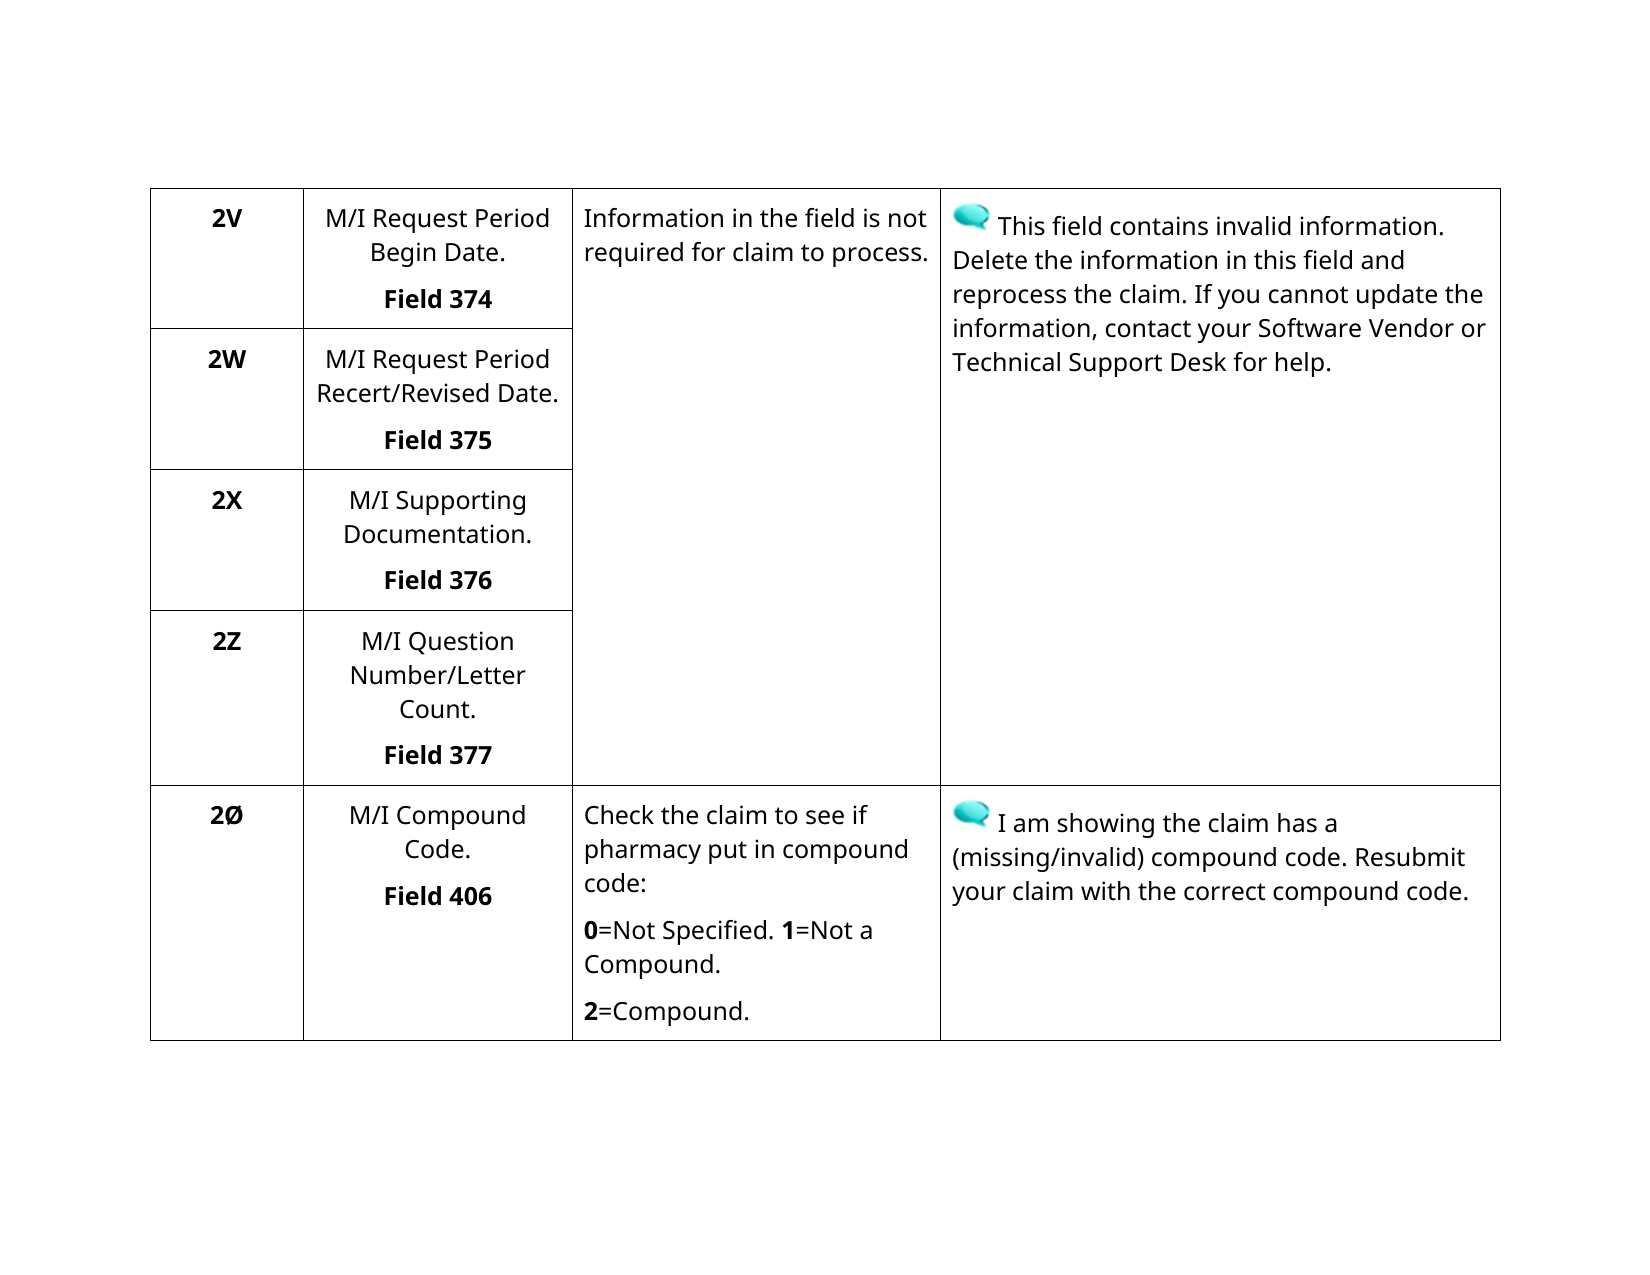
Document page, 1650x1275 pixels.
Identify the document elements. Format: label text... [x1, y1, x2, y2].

table_cell M/I Request Period Recert/Revised Date. Field 375 [304, 329, 572, 469]
table_cell 2Ø [151, 786, 303, 1040]
table_cell 2Z [151, 611, 303, 784]
table_cell Check the claim to see if pharmacy put in compound code: 0=Not Specified. 1=Not a Compound. 2=Compound. [573, 786, 940, 1040]
table_cell 2X [151, 470, 303, 610]
table_cell M/I Question Number/Letter Count. Field 377 [304, 611, 572, 784]
table_cell 2W [151, 329, 303, 469]
table_cell 2V [151, 189, 303, 328]
table_cell This field contains invalid information. Delete the information in this field and reprocess the claim. If you cannot update the information, contact your Software Vendor or Technical Support Desk for help. [941, 189, 1500, 784]
table_cell I am showing the claim has a (missing/invalid) compound code. Resubmit your claim with the correct compound code. [941, 786, 1500, 1040]
picture [952, 798, 992, 833]
table_cell M/I Compound Code. Field 406 [304, 786, 572, 1040]
picture [952, 201, 992, 236]
table_cell Information in the field is not required for claim to process. [573, 189, 940, 784]
table_cell M/I Supporting Documentation. Field 376 [304, 470, 572, 610]
table_cell M/I Request Period Begin Date. Field 374 [304, 189, 572, 328]
